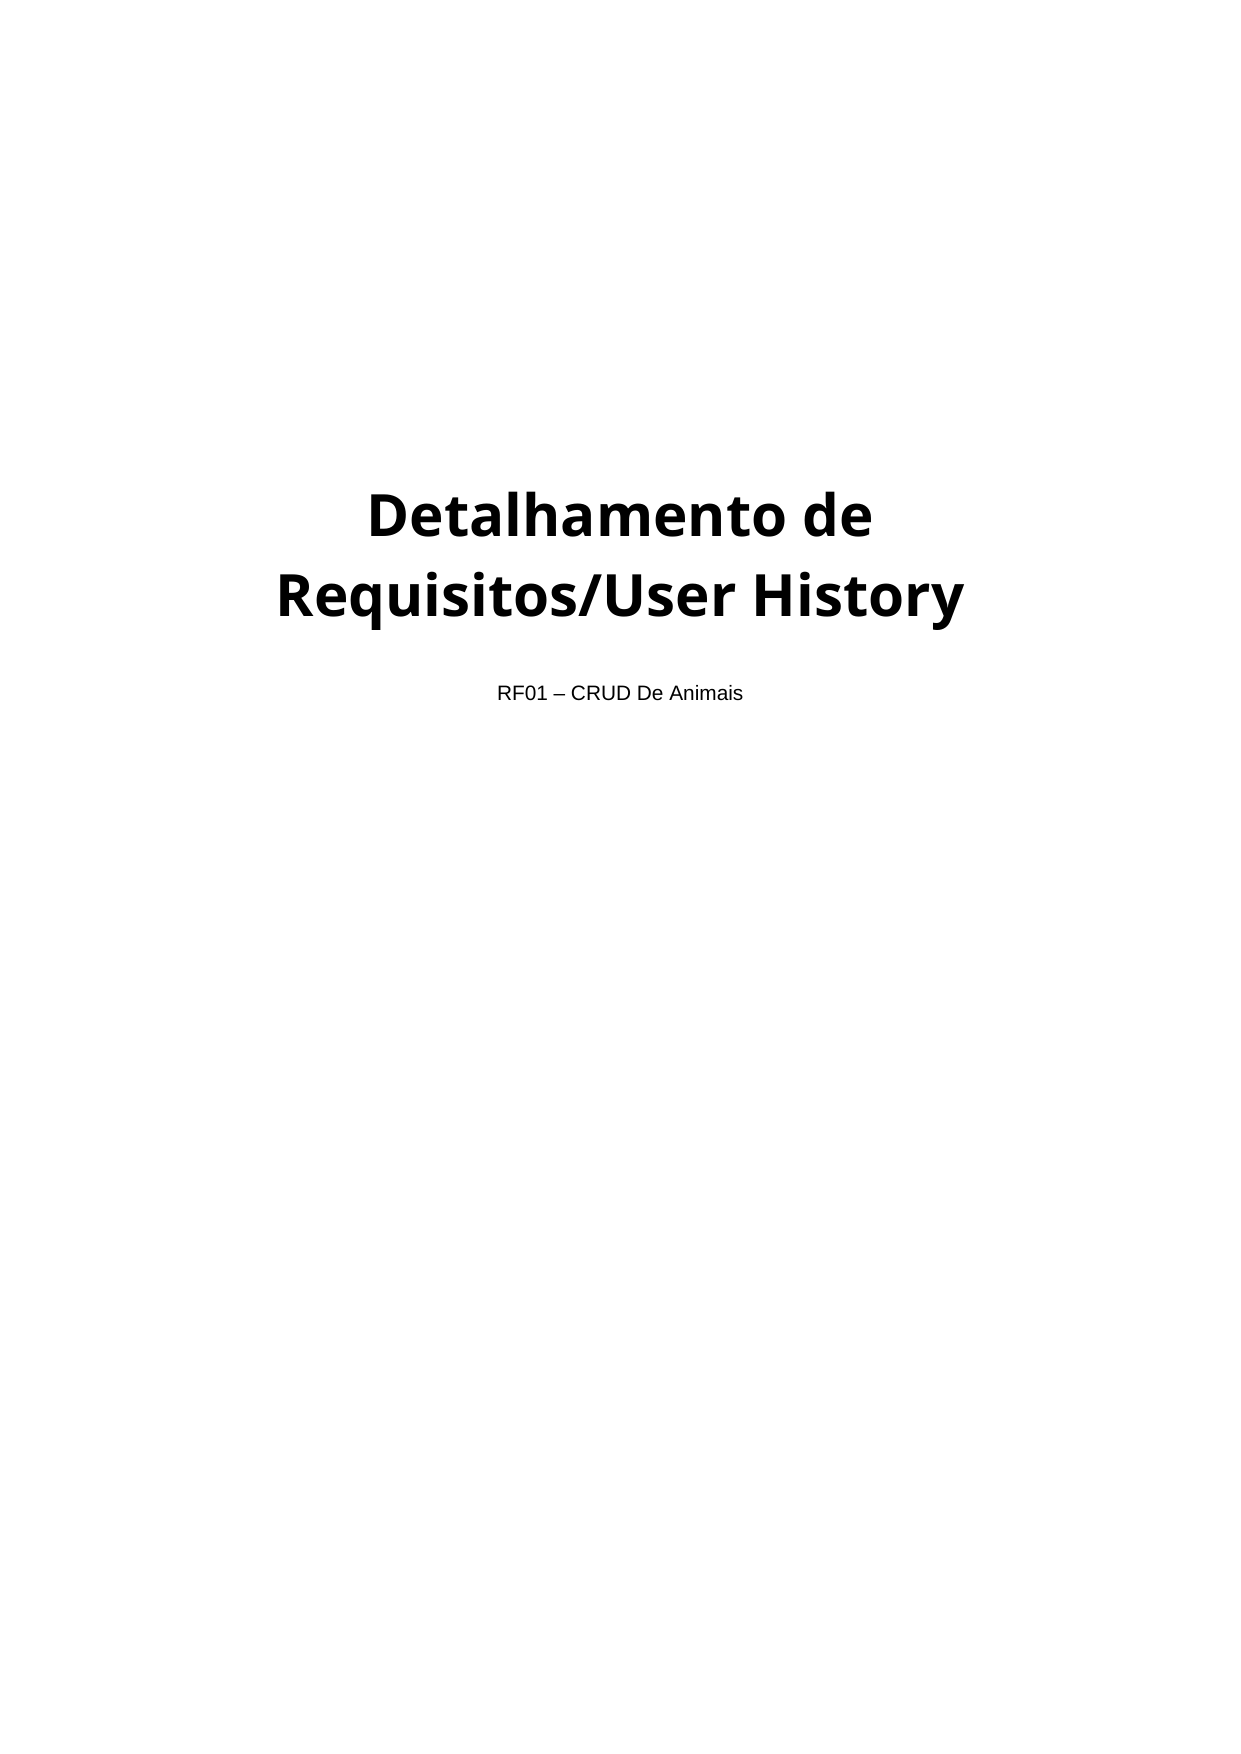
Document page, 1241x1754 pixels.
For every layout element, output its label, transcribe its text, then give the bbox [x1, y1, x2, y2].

text Detalhamento de Requisitos/User History [177, 474, 1063, 633]
text RF01 – CRUD De Animais [177, 681, 1063, 705]
